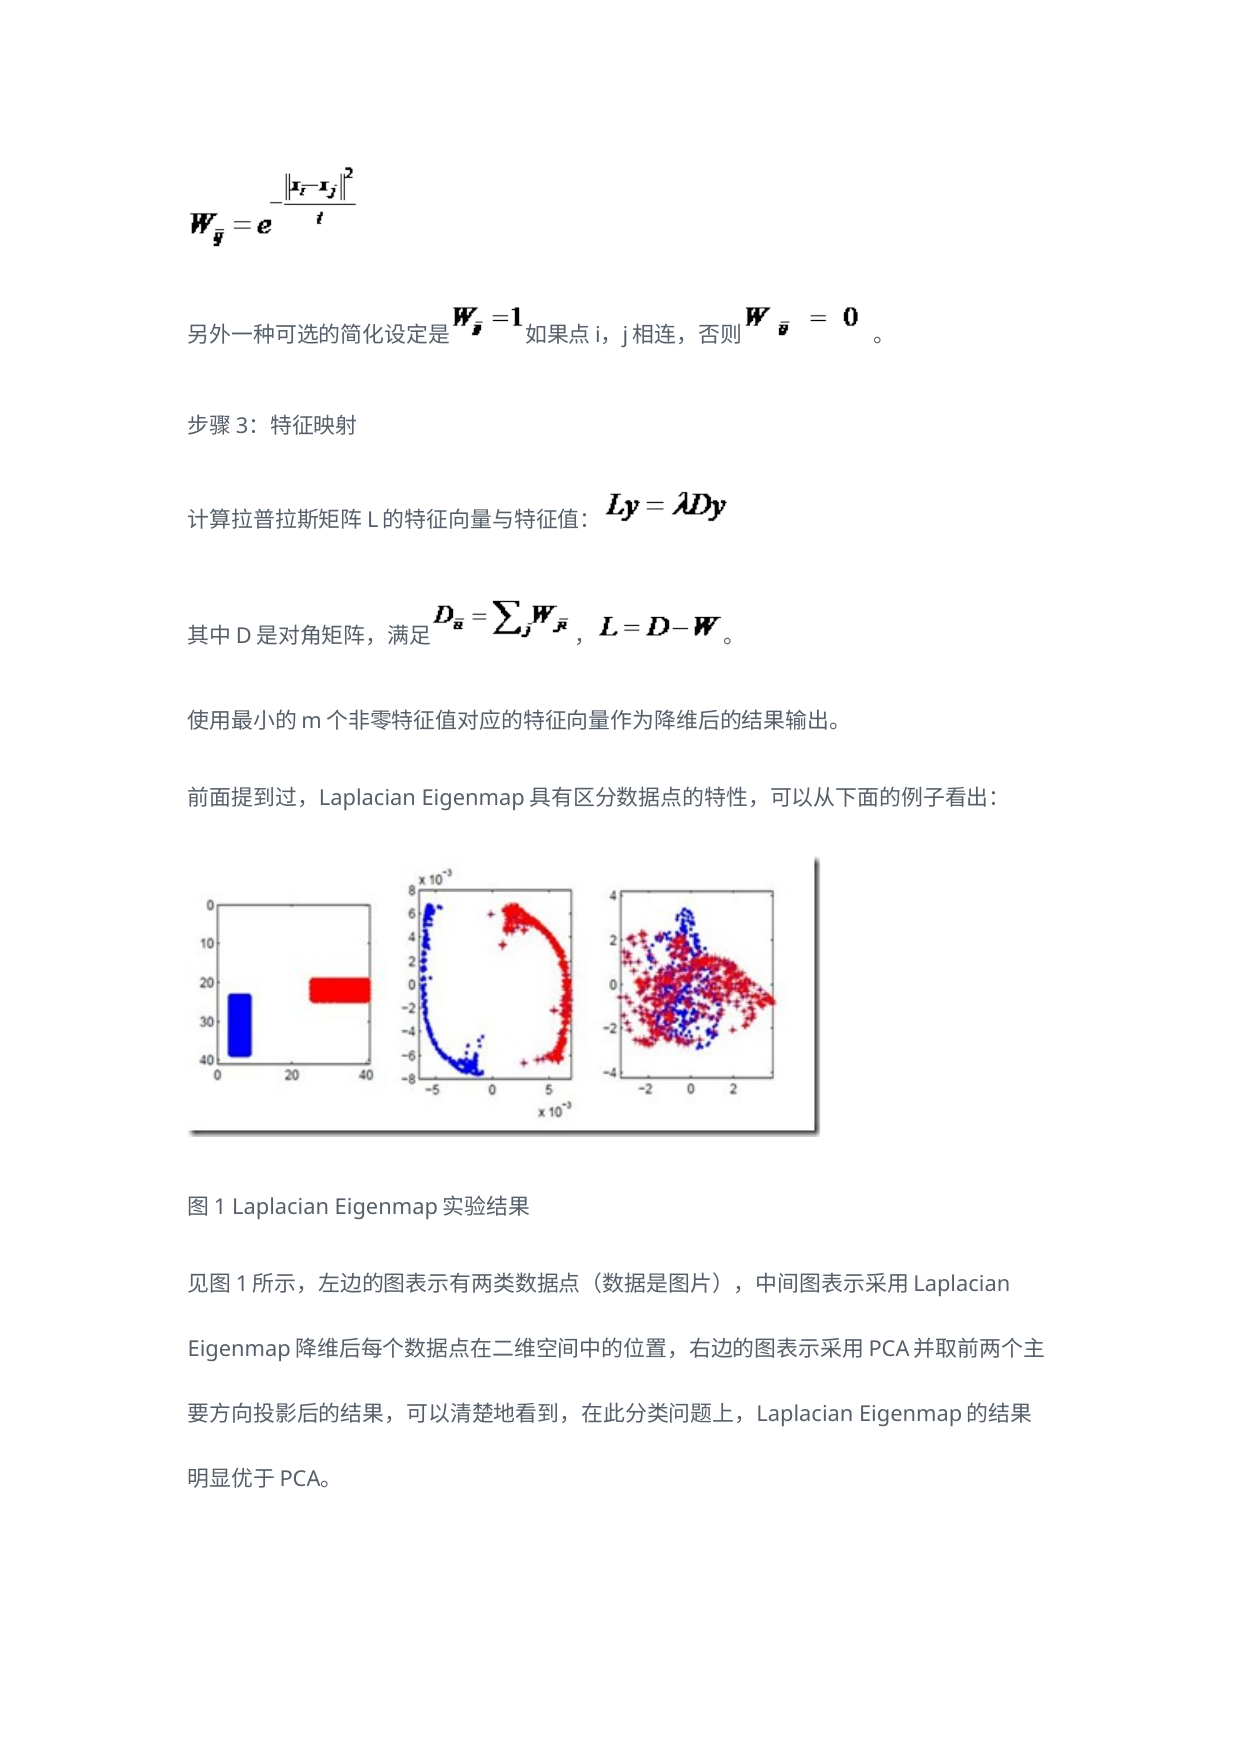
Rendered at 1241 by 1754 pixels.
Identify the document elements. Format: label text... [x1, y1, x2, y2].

text 使用最小的m个非零特征值对应的特征向量作为降维后的结果输出。 [187, 703, 1053, 736]
picture [741, 298, 874, 342]
text 步骤3：特征映射 [187, 408, 1053, 440]
text 前面提到过，Laplacian Eigenmap具有区分数据点的特性，可以从下面的例子看出： [187, 780, 1053, 812]
text 其中D是对角矩阵，满足，。 [187, 594, 1053, 659]
picture [187, 856, 821, 1137]
text 图1 Laplacian Eigenmap实验结果 [187, 1188, 1053, 1221]
picture [450, 298, 525, 342]
text 见图1所示，左边的图表示有两类数据点（数据是图片），中间图表示采用Laplacian Eigenmap降维后每个数据点在二维空间中的位置，右边的图表示采用PCA并取前两个主要方向投影后的结果，可以清楚地看到，在此分类问题上，Laplacian Eigenmap的结果明显优于PCA。 [187, 1265, 1053, 1493]
text 计算拉普拉斯矩阵L的特征向量与特征值： [187, 485, 1053, 550]
picture [431, 593, 575, 644]
text 另外一种可选的简化设定是如果点i，j相连，否则。 [187, 299, 1053, 364]
picture [601, 484, 732, 528]
picture [596, 609, 723, 644]
picture [187, 162, 361, 253]
